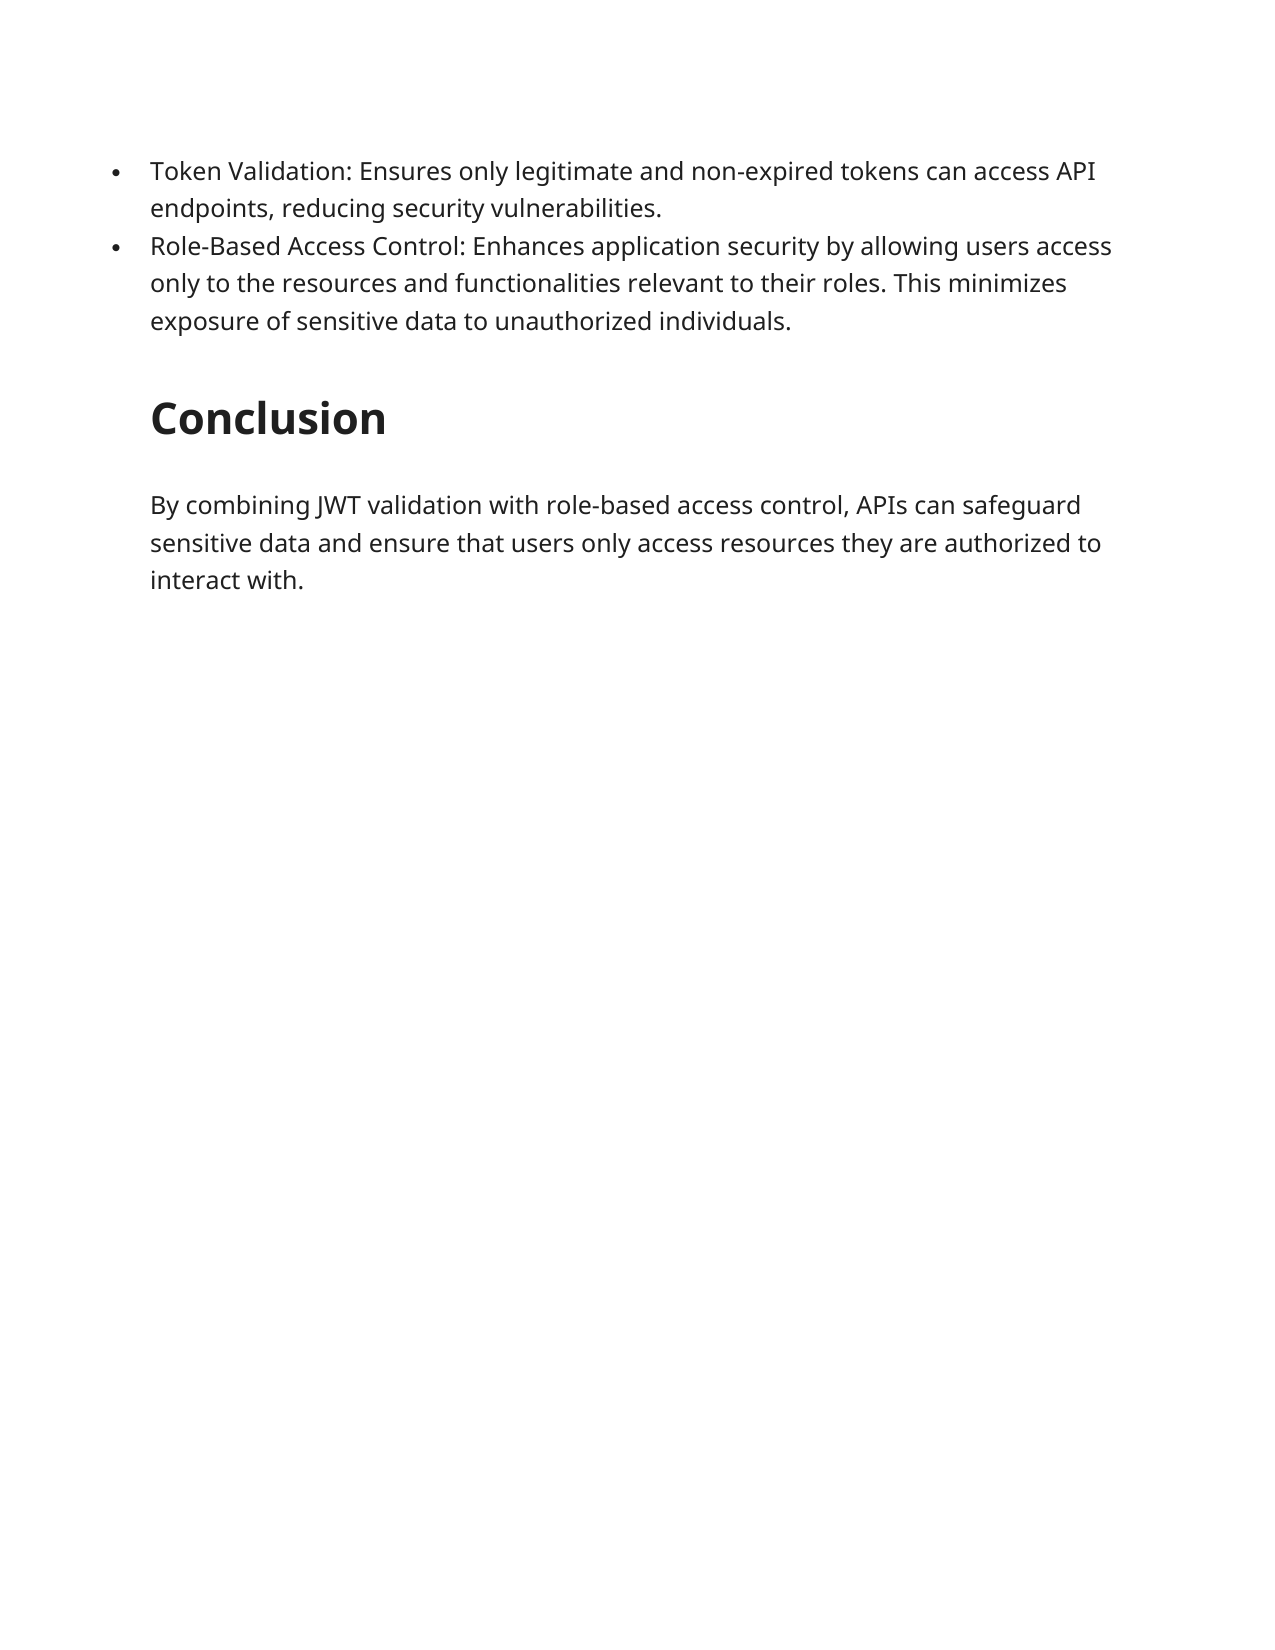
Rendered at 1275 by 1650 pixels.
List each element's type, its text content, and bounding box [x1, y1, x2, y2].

subtitle Conclusion [150, 387, 1162, 447]
list Token Validation: Ensures only legitimate and non-expired tokens can access API endpoints, reducing security vulnerabilities. [112, 150, 1162, 225]
text By combining JWT validation with role-based access control, APIs can safeguard sensitive data and ensure that users only access resources they are authorized to interact with. [150, 484, 1162, 597]
list Role-Based Access Control: Enhances application security by allowing users access only to the resources and functionalities relevant to their roles. This minimizes exposure of sensitive data to unauthorized individuals. [112, 225, 1162, 337]
